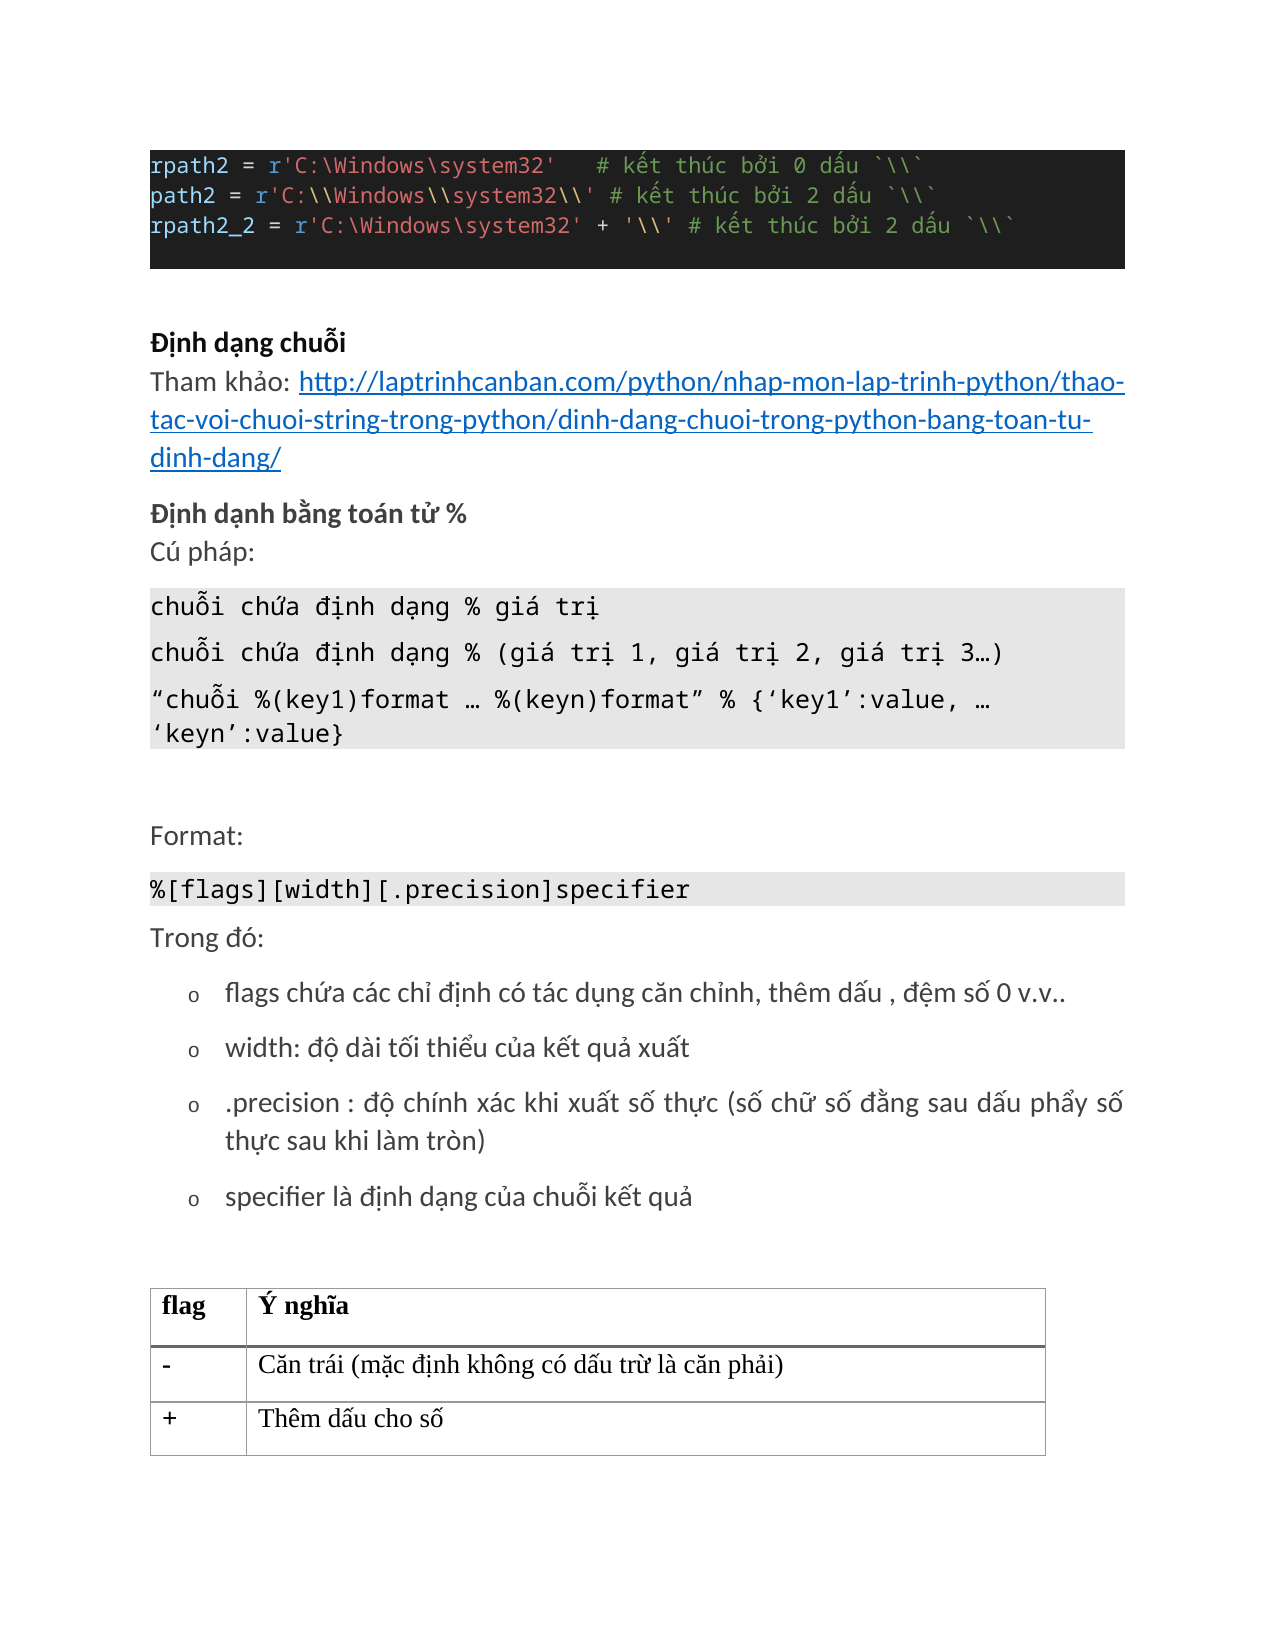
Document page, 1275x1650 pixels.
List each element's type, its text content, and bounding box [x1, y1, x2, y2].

list width: độ dài tối thiểu của kết quả xuất [187, 1029, 1125, 1064]
text chuỗi chứa định dạng % (giá trị 1, giá trị 2, giá trị 3…) [150, 635, 1125, 669]
list flags chứa các chỉ định có tác dụng căn chỉnh, thêm dấu , đệm số 0 v.v.. [187, 974, 1125, 1009]
text rpath2_2 = r'C:\Windows\system32' + '\\' # kết thúc bởi 2 dấu `\\` [150, 209, 1125, 239]
text chuỗi chứa định dạng % giá trị [150, 588, 1125, 622]
text “chuỗi %(key1)format … %(keyn)format” % {‘key1’:value, … ‘keyn’:value} [150, 681, 1125, 749]
text Format: [150, 817, 1125, 853]
subtitle Định dạnh bằng toán tử % [150, 495, 1125, 530]
table_header Ý nghĩa [247, 1289, 1045, 1344]
subtitle Định dạng chuỗi [150, 324, 1125, 360]
table_cell Căn trái (mặc định không có dấu trừ là căn phải) [247, 1348, 1045, 1401]
text path2 = r'C:\\Windows\\system32\\' # kết thúc bởi 2 dấu `\\` [150, 180, 1125, 209]
text rpath2 = r'C:\Windows\system32' # kết thúc bởi 0 dấu `\\` [150, 150, 1125, 180]
list .precision : độ chính xác khi xuất số thực (số chữ số đằng sau dấu phẩy số thực sau khi làm tròn) [187, 1084, 1125, 1158]
table_cell - [151, 1348, 246, 1401]
table_cell + [151, 1403, 246, 1455]
table_header flag [151, 1289, 246, 1344]
text Tham khảo: http://laptrinhcanban.com/python/nhap-mon-lap-trinh-python/thao-tac-voi-chuoi-string-trong-python/dinh-dang-chuoi-trong-python-bang-toan-tu-dinh-dang/ [150, 363, 1125, 475]
table_cell Thêm dấu cho số [247, 1403, 1045, 1455]
text %[flags][width][.precision]specifier [150, 872, 1125, 906]
text Cú pháp: [150, 533, 1125, 569]
list specifier là định dạng của chuỗi kết quả [187, 1178, 1125, 1213]
text Trong đó: [150, 919, 1125, 954]
